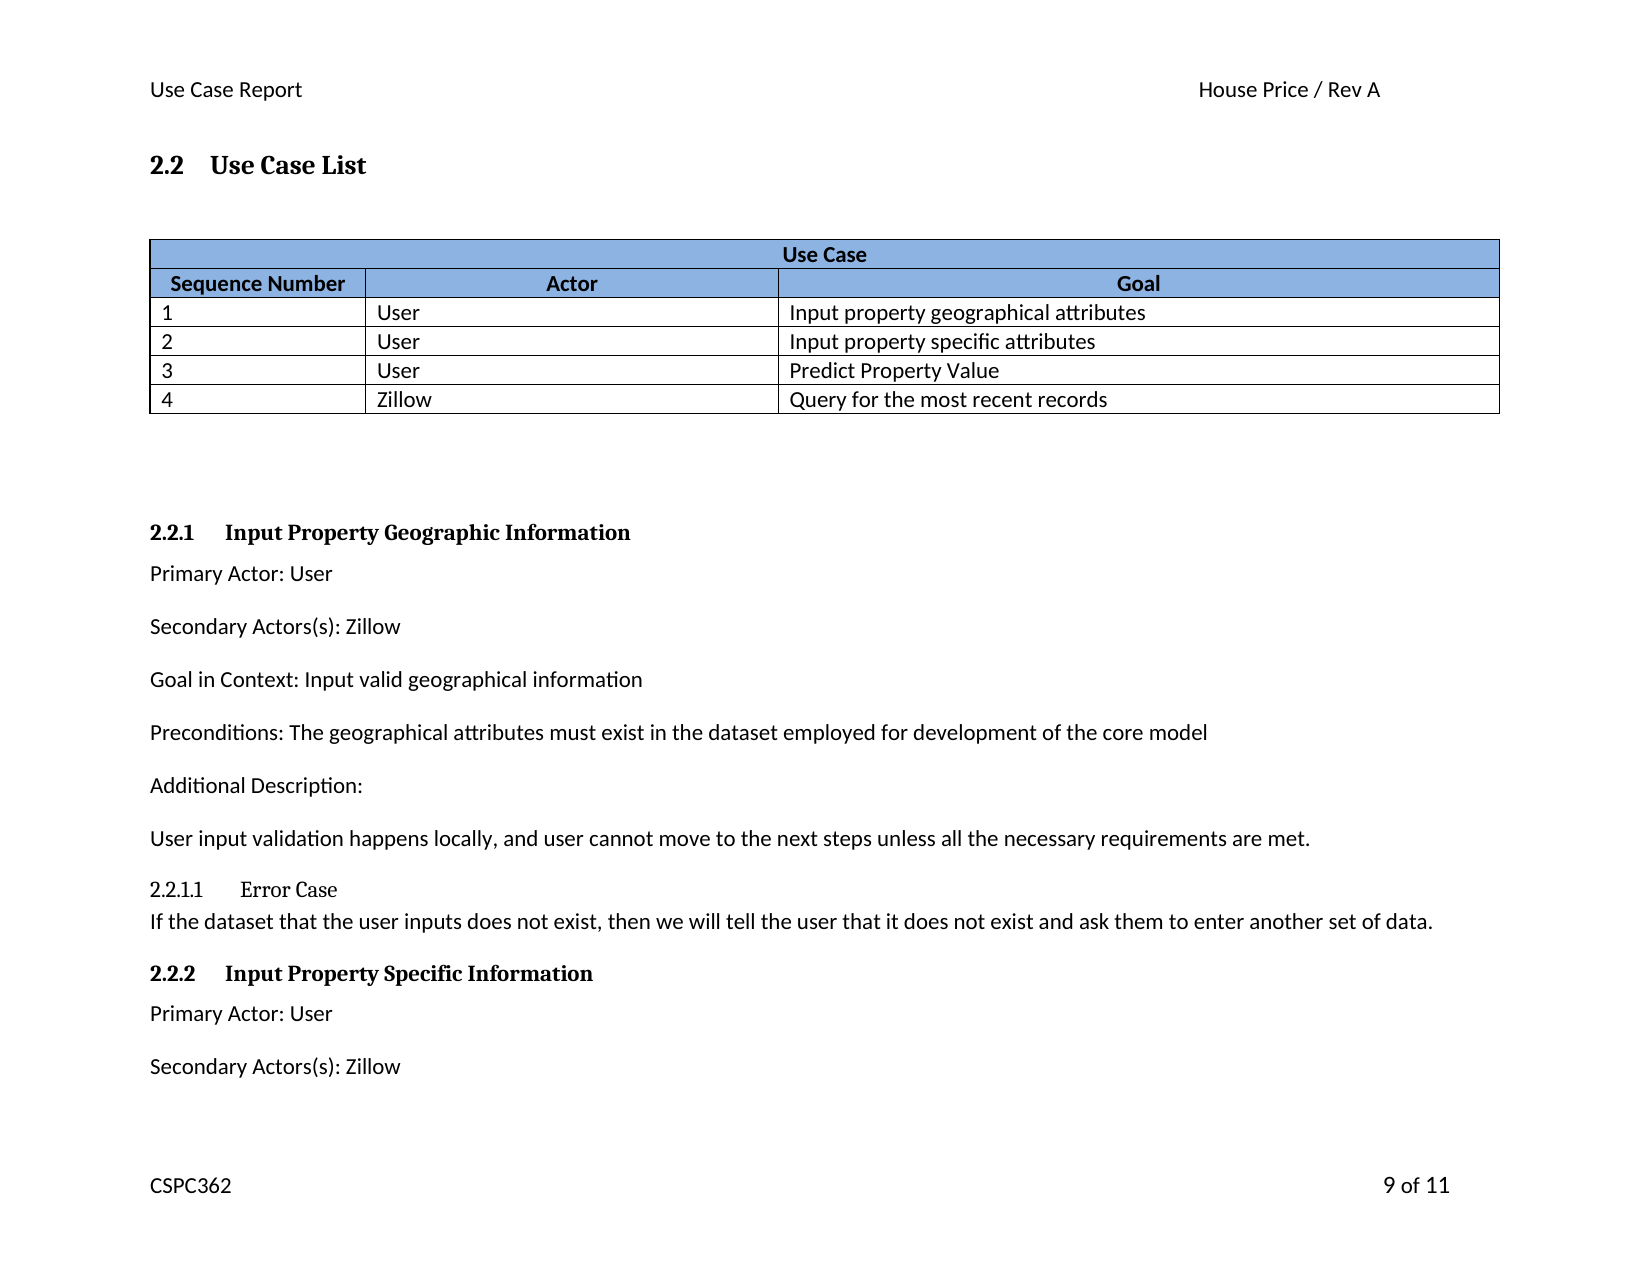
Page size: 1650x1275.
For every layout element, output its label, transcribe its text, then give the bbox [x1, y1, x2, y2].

table_cell 1 [151, 298, 365, 326]
text Preconditions: The geographical attributes must exist in the dataset employed for development of the core model [150, 718, 1500, 746]
table_cell Input property specific attributes [779, 327, 1499, 355]
subtitle Use Case List [150, 150, 1500, 181]
table_cell 2 [151, 327, 365, 355]
text Primary Actor: User [150, 999, 1500, 1027]
text Secondary Actors(s): Zillow [150, 1052, 1500, 1080]
table_cell User [366, 356, 778, 384]
table_cell Query for the most recent records [779, 385, 1499, 413]
table_cell 3 [151, 356, 365, 384]
table_cell Sequence Number [151, 269, 365, 297]
table_cell 4 [151, 385, 365, 413]
table_cell Input property geographical attributes [779, 298, 1499, 326]
text Goal in Context: Input valid geographical information [150, 665, 1500, 693]
text Secondary Actors(s): Zillow [150, 612, 1500, 640]
table_cell User [366, 327, 778, 355]
text Additional Description: [150, 771, 1500, 799]
table_cell Actor [366, 269, 778, 297]
table_cell User [366, 298, 778, 326]
subtitle Input Property Specific Information [150, 960, 1500, 987]
table_header Use Case [151, 240, 1499, 268]
subtitle Input Property Geographic Information [150, 520, 1500, 547]
table_cell Zillow [366, 385, 778, 413]
subtitle Error Case [150, 877, 1500, 903]
table_cell Predict Property Value [779, 356, 1499, 384]
text Primary Actor: User [150, 559, 1500, 587]
text If the dataset that the user inputs does not exist, then we will tell the user that it does not exist and ask them to enter another set of data. [150, 907, 1500, 935]
table_cell Goal [779, 269, 1499, 297]
text User input validation happens locally, and user cannot move to the next steps unless all the necessary requirements are met. [150, 824, 1500, 852]
